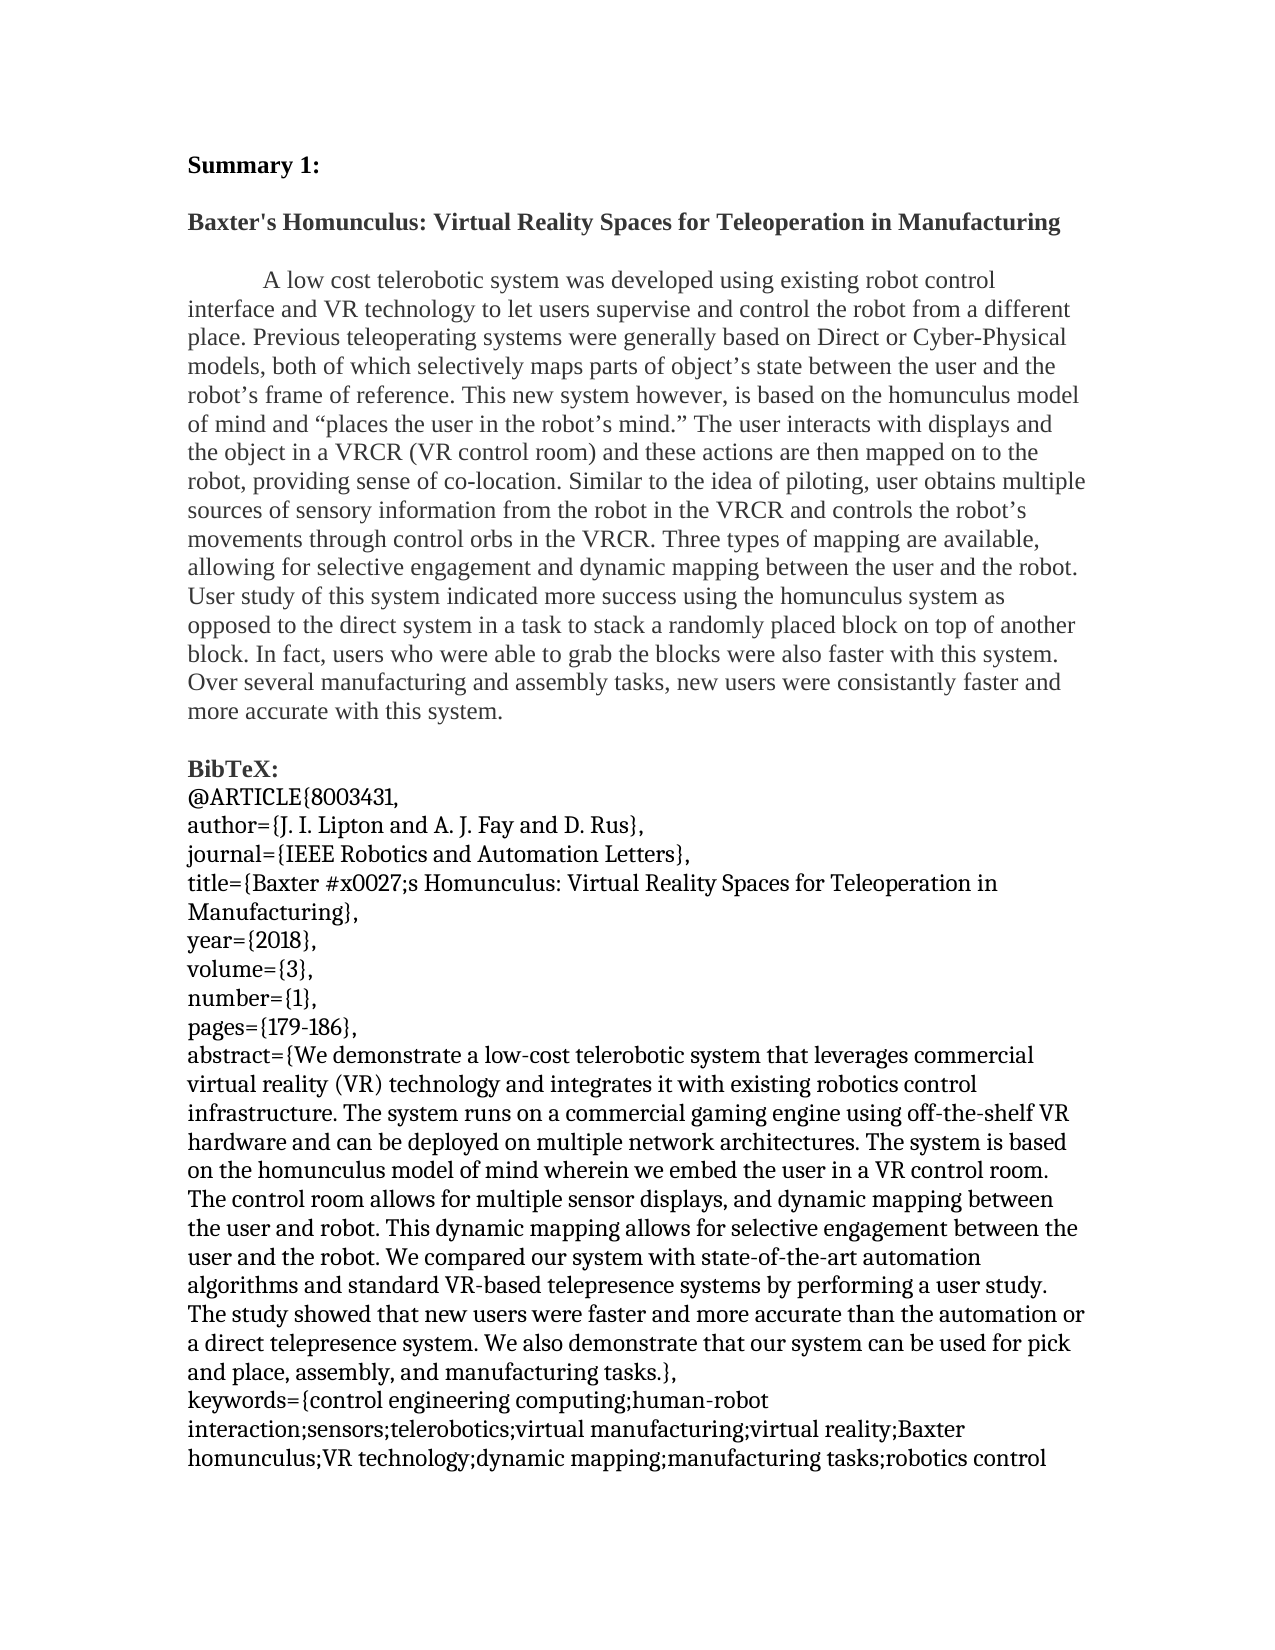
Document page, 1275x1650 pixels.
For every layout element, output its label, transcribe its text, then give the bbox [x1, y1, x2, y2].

text Baxter's Homunculus: Virtual Reality Spaces for Teleoperation in Manufacturing [187, 207, 1087, 236]
text BibTeX: [187, 754, 1087, 782]
text Summary 1: [187, 150, 1087, 179]
text A low cost telerobotic system was developed using existing robot control interface and VR technology to let users supervise and control the robot from a different place. Previous teleoperating systems were generally based on Direct or Cyber-Physical models, both of which selectively maps parts of object’s state between the user and the robot’s frame of reference. This new system however, is based on the homunculus model of mind and “places the user in the robot’s mind.” The user interacts with displays and the object in a VRCR (VR control room) and these actions are then mapped on to the robot, providing sense of co-location. Similar to the idea of piloting, user obtains multiple sources of sensory information from the robot in the VRCR and controls the robot’s movements through control orbs in the VRCR. Three types of mapping are available, allowing for selective engagement and dynamic mapping between the user and the robot. User study of this system indicated more success using the homunculus system as opposed to the direct system in a task to stack a randomly placed block on top of another block. In fact, users who were able to grab the blocks were also faster with this system. Over several manufacturing and assembly tasks, new users were consistantly faster and more accurate with this system. [187, 265, 1087, 725]
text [187, 782, 1087, 1472]
